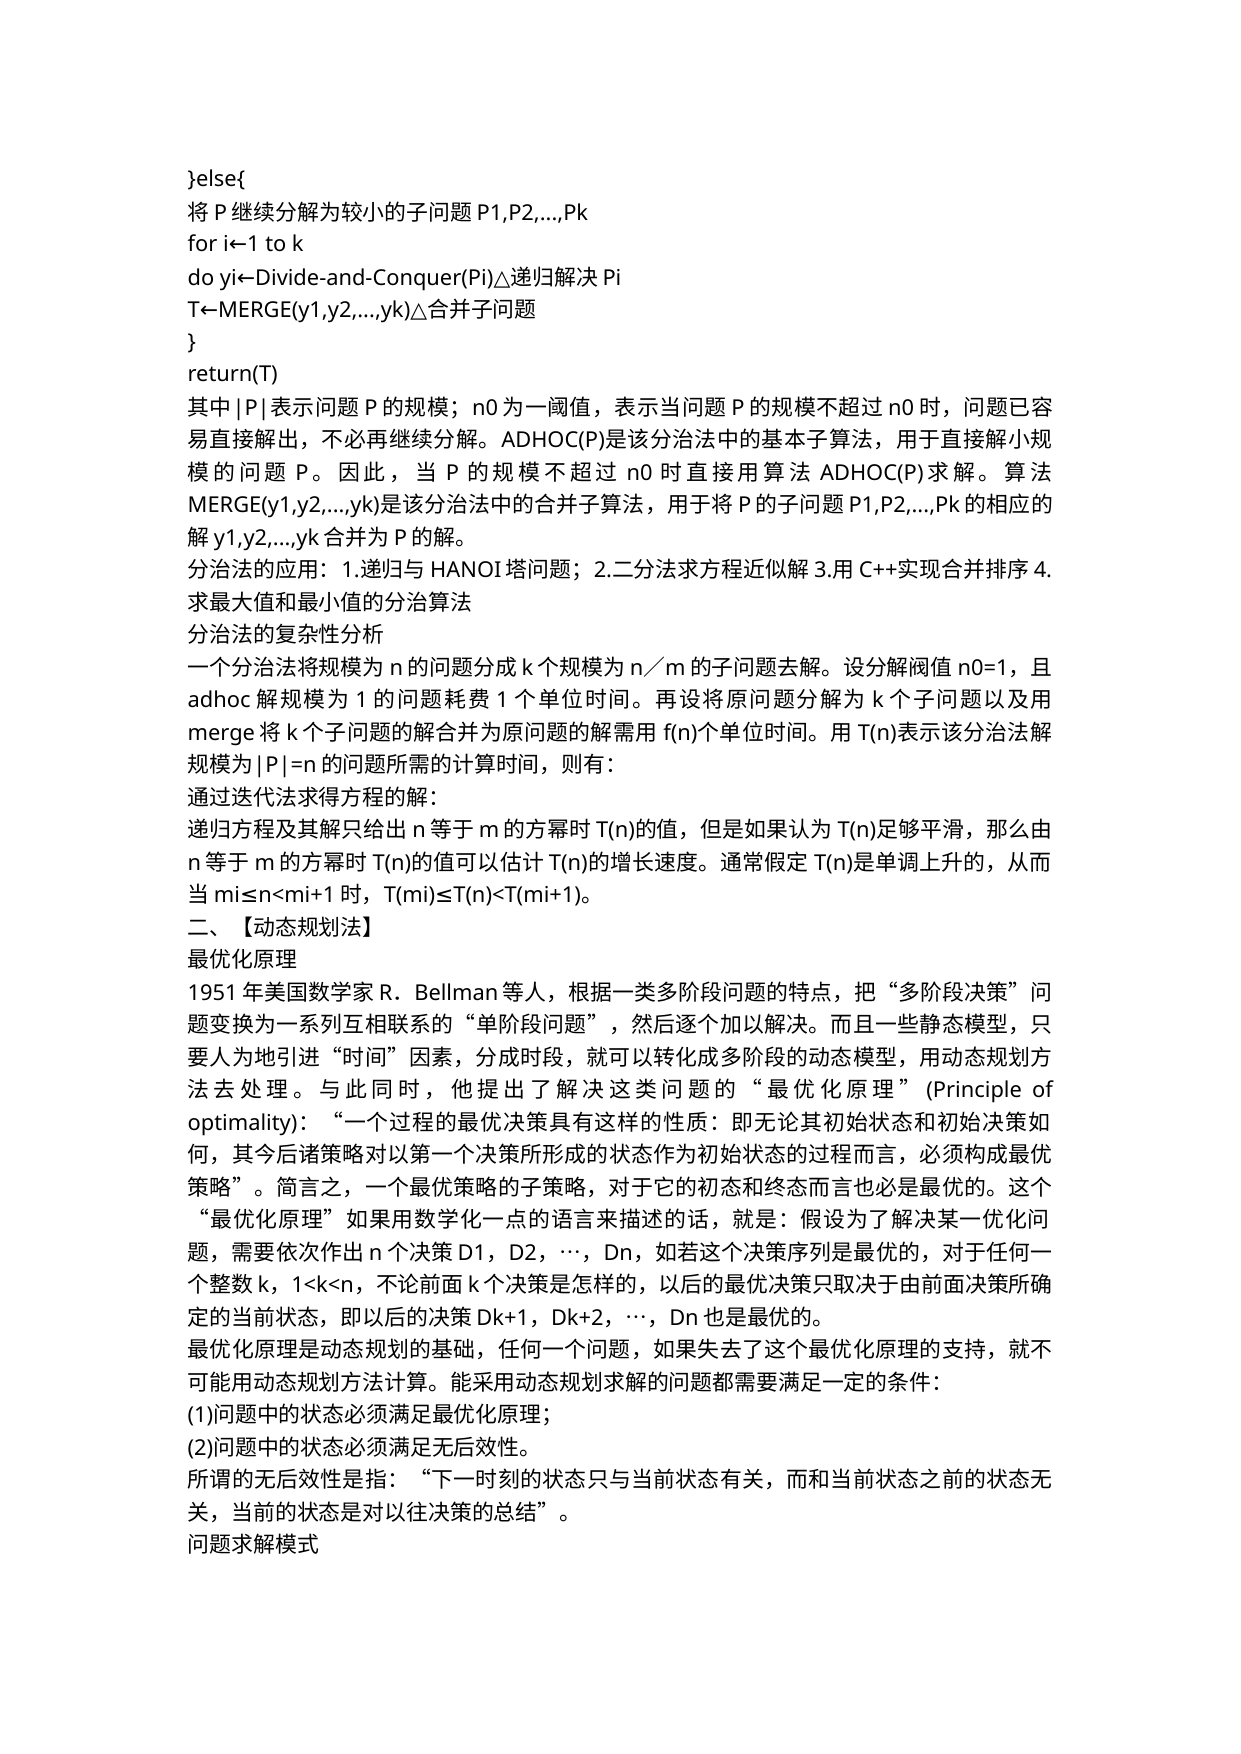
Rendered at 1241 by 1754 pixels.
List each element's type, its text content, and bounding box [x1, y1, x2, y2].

text return(T) [187, 357, 1053, 389]
text (1)问题中的状态必须满足最优化原理； [187, 1397, 1053, 1429]
text 所谓的无后效性是指：“下一时刻的状态只与当前状态有关，而和当前状态之前的状态无关，当前的状态是对以往决策的总结”。 [187, 1462, 1053, 1527]
text 最优化原理是动态规划的基础，任何一个问题，如果失去了这个最优化原理的支持，就不可能用动态规划方法计算。能采用动态规划求解的问题都需要满足一定的条件： [187, 1332, 1053, 1397]
text 最优化原理 [187, 942, 1053, 974]
text 将P继续分解为较小的子问题P1,P2,...,Pk [187, 194, 1053, 227]
text 问题求解模式 [187, 1527, 1053, 1559]
text 通过迭代法求得方程的解： [187, 779, 1053, 812]
text 其中|P|表示问题P的规模；n0为一阈值，表示当问题P的规模不超过n0时，问题已容易直接解出，不必再继续分解。ADHOC(P)是该分治法中的基本子算法，用于直接解小规模的问题P。因此，当P的规模不超过n0时直接用算法ADHOC(P)求解。算法MERGE(y1,y2,...,yk)是该分治法中的合并子算法，用于将P的子问题P1,P2,...,Pk的相应的解y1,y2,...,yk合并为P的解。 [187, 389, 1053, 552]
text 二、【动态规划法】 [187, 909, 1053, 942]
text T←MERGE(y1,y2,...,yk)△合并子问题 [187, 292, 1053, 324]
text 一个分治法将规模为n的问题分成k个规模为n／m的子问题去解。设分解阀值n0=1，且adhoc解规模为1的问题耗费1个单位时间。再设将原问题分解为k个子问题以及用merge将k个子问题的解合并为原问题的解需用f(n)个单位时间。用T(n)表示该分治法解规模为|P|=n的问题所需的计算时间，则有： [187, 649, 1053, 779]
text 分治法的应用：1.递归与HANOI塔问题；2.二分法求方程近似解3.用C++实现合并排序4.求最大值和最小值的分治算法 [187, 552, 1053, 617]
text }else{ [187, 162, 1053, 194]
text 递归方程及其解只给出n等于m的方幂时T(n)的值，但是如果认为T(n)足够平滑，那么由n等于m的方幂时T(n)的值可以估计T(n)的增长速度。通常假定T(n)是单调上升的，从而当mi≤n<mi+1时，T(mi)≤T(n)<T(mi+1)。 [187, 812, 1053, 909]
text 1951年美国数学家R．Bellman等人，根据一类多阶段问题的特点，把“多阶段决策”问题变换为一系列互相联系的“单阶段问题”，然后逐个加以解决。而且一些静态模型，只要人为地引进“时间”因素，分成时段，就可以转化成多阶段的动态模型，用动态规划方法去处理。与此同时，他提出了解决这类问题的“最优化原理”(Principle of optimality)：“一个过程的最优决策具有这样的性质：即无论其初始状态和初始决策如何，其今后诸策略对以第一个决策所形成的状态作为初始状态的过程而言，必须构成最优策略”。简言之，一个最优策略的子策略，对于它的初态和终态而言也必是最优的。这个“最优化原理”如果用数学化一点的语言来描述的话，就是：假设为了解决某一优化问题，需要依次作出n个决策D1，D2，…，Dn，如若这个决策序列是最优的，对于任何一个整数k，1<k<n，不论前面k个决策是怎样的，以后的最优决策只取决于由前面决策所确定的当前状态，即以后的决策Dk+1，Dk+2，…，Dn也是最优的。 [187, 974, 1053, 1332]
text for i←1 to k [187, 227, 1053, 259]
text } [187, 324, 1053, 357]
text do yi←Divide-and-Conquer(Pi)△递归解决Pi [187, 259, 1053, 292]
text (2)问题中的状态必须满足无后效性。 [187, 1429, 1053, 1462]
text 分治法的复杂性分析 [187, 617, 1053, 649]
